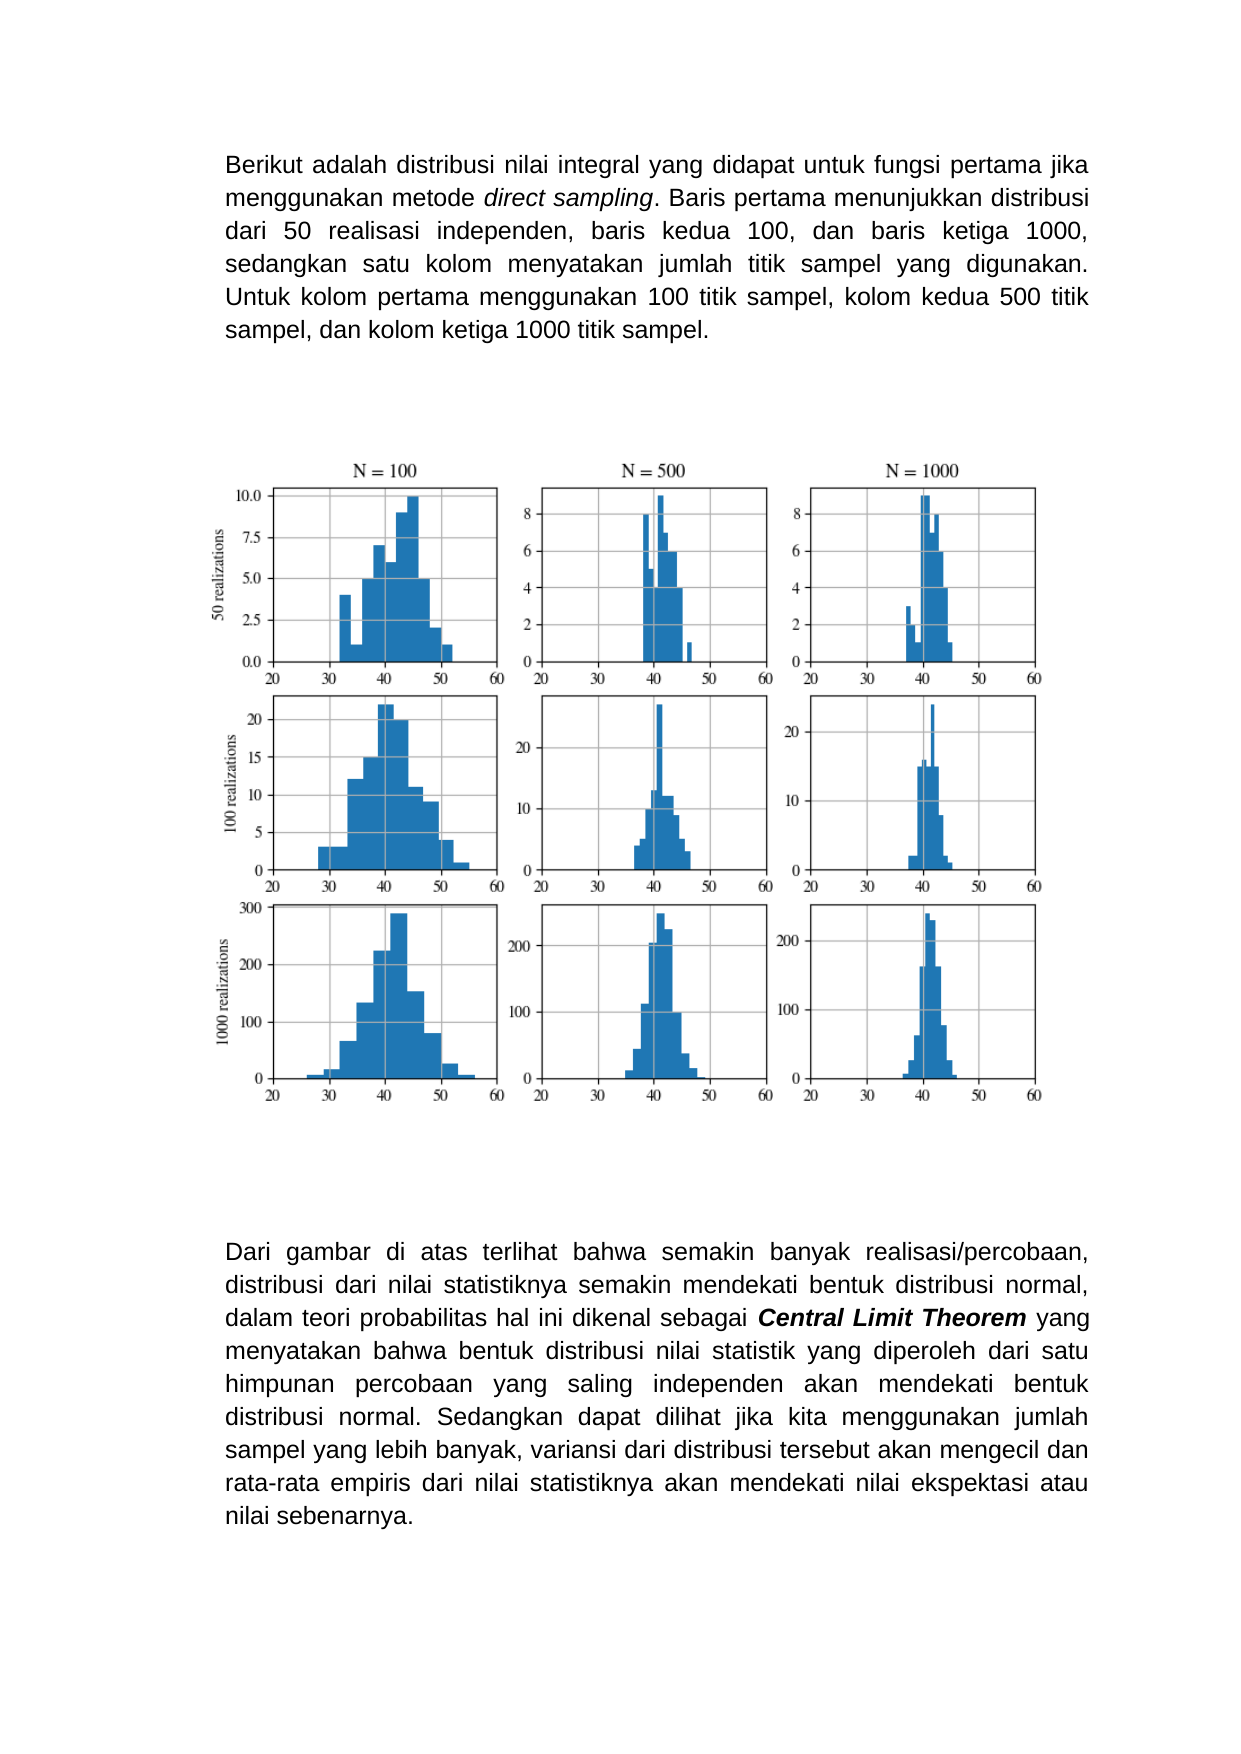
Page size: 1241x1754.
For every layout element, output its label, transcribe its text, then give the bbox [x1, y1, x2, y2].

list Berikut adalah distribusi nilai integral yang didapat untuk fungsi pertama jika menggunakan metode direct sampling. Baris pertama menunjukkan distribusi dari 50 realisasi independen, baris kedua 100, dan baris ketiga 1000, sedangkan satu kolom menyatakan jumlah titik sampel yang digunakan. Untuk kolom pertama menggunakan 100 titik sampel, kolom kedua 500 titik sampel, dan kolom ketiga 1000 titik sampel. [225, 150, 1090, 344]
picture [150, 396, 1133, 1163]
list Dari gambar di atas terlihat bahwa semakin banyak realisasi/percobaan, distribusi dari nilai statistiknya semakin mendekati bentuk distribusi normal, dalam teori probabilitas hal ini dikenal sebagai Central Limit Theorem yang menyatakan bahwa bentuk distribusi nilai statistik yang diperoleh dari satu himpunan percobaan yang saling independen akan mendekati bentuk distribusi normal. Sedangkan dapat dilihat jika kita menggunakan jumlah sampel yang lebih banyak, variansi dari distribusi tersebut akan mengecil dan rata-rata empiris dari nilai statistiknya akan mendekati nilai ekspektasi atau nilai sebenarnya. [225, 1237, 1090, 1530]
